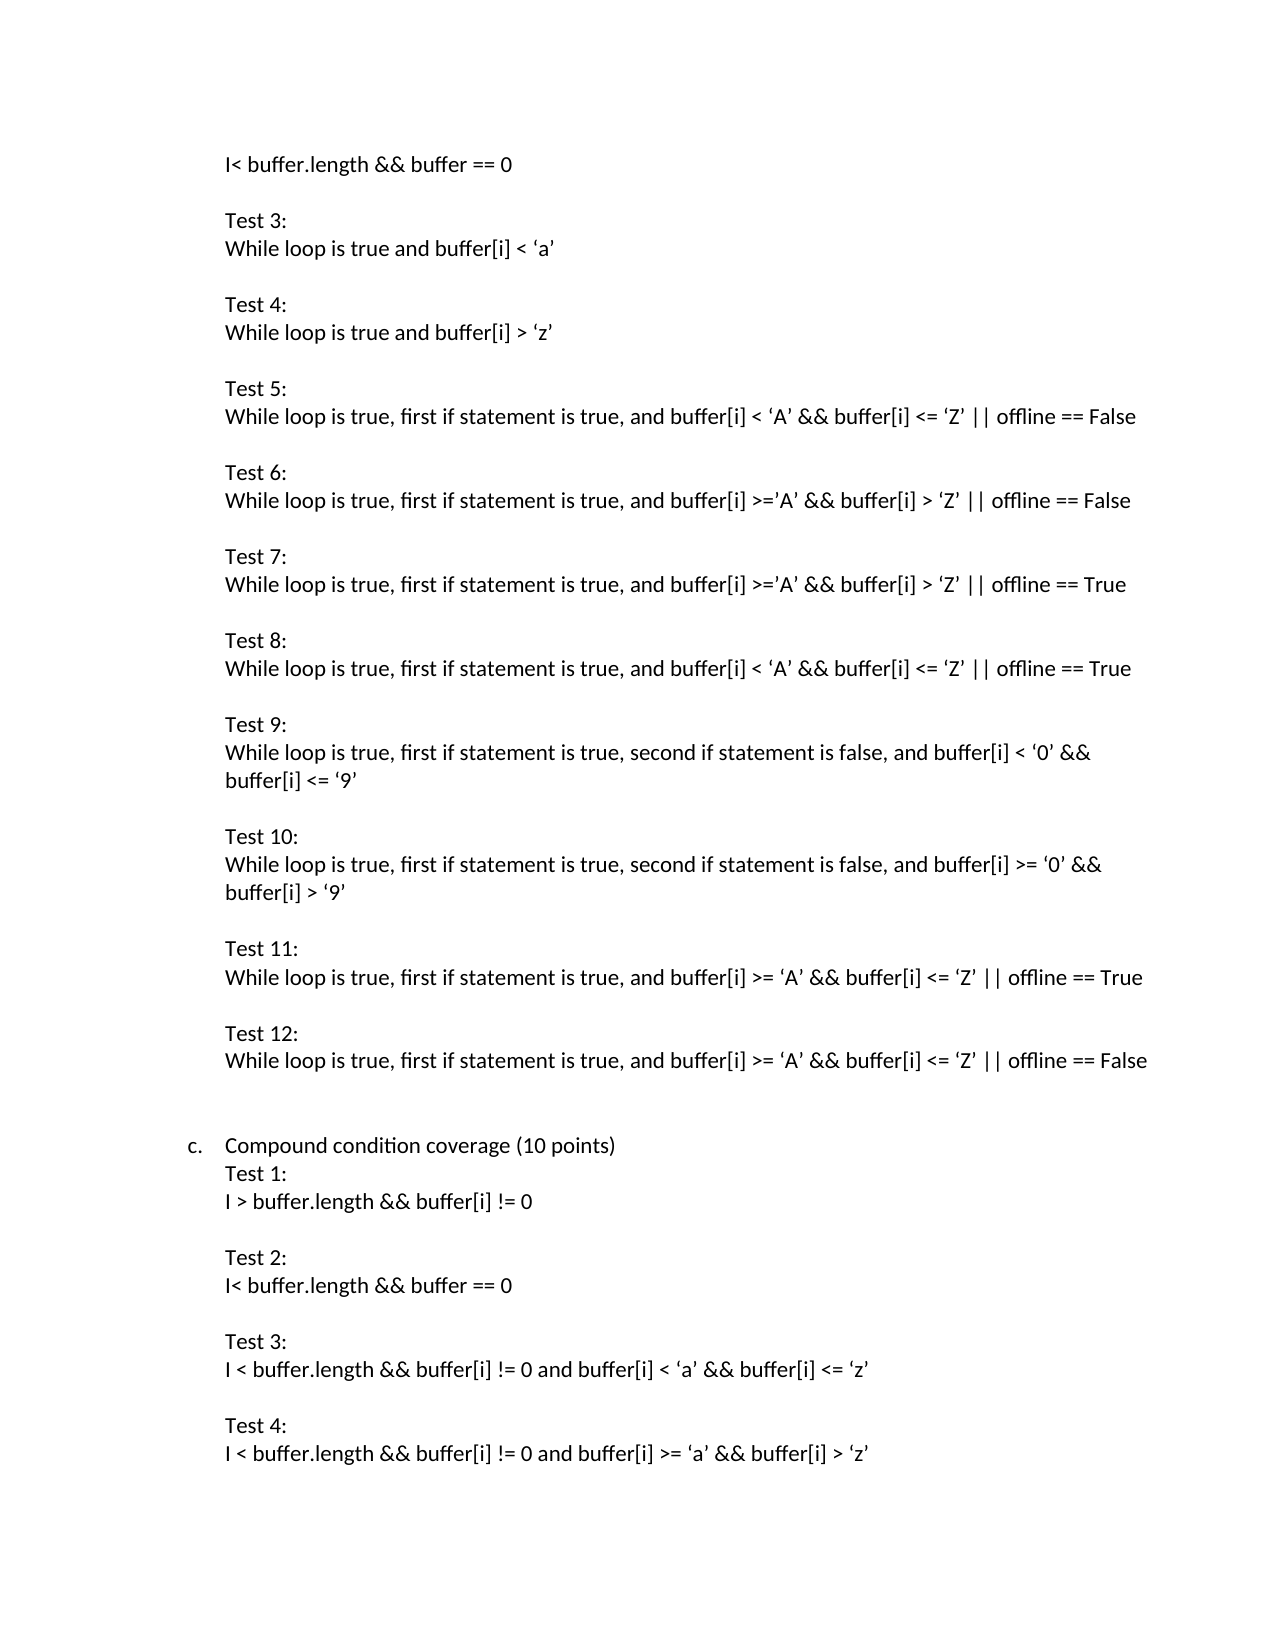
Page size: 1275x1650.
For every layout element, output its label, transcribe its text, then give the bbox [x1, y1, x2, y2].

list Test 11: [225, 934, 1162, 963]
list Test 3: [225, 206, 1162, 234]
list Test 5: [225, 374, 1162, 402]
list Test 2: [225, 1243, 1162, 1271]
list Test 7: [225, 542, 1162, 570]
list Test 8: [225, 626, 1162, 654]
list Test 10: [225, 822, 1162, 851]
list While loop is true, first if statement is true, and buffer[i] >= ‘A’ && buffer[i] <= ‘Z’ || offline == True [225, 963, 1162, 991]
list Test 6: [225, 458, 1162, 486]
list While loop is true, first if statement is true, and buffer[i] >= ‘A’ && buffer[i] <= ‘Z’ || offline == False [225, 1047, 1162, 1075]
list While loop is true and buffer[i] < ‘a’ [225, 234, 1162, 262]
list Test 1: [225, 1159, 1162, 1187]
list Test 4: [225, 290, 1162, 318]
list While loop is true, first if statement is true, and buffer[i] >=’A’ && buffer[i] > ‘Z’ || offline == True [225, 570, 1162, 598]
list While loop is true, first if statement is true, and buffer[i] < ‘A’ && buffer[i] <= ‘Z’ || offline == False [225, 402, 1162, 430]
list Test 12: [225, 1019, 1162, 1047]
list While loop is true, first if statement is true, and buffer[i] < ‘A’ && buffer[i] <= ‘Z’ || offline == True [225, 654, 1162, 682]
list Test 9: [225, 710, 1162, 738]
list I < buffer.length && buffer[i] != 0 and buffer[i] >= ‘a’ && buffer[i] > ‘z’ [225, 1439, 1162, 1467]
list While loop is true and buffer[i] > ‘z’ [225, 318, 1162, 346]
list I< buffer.length && buffer == 0 [225, 150, 1162, 178]
list I< buffer.length && buffer == 0 [225, 1271, 1162, 1299]
list Compound condition coverage (10 points) [187, 1131, 1162, 1159]
list While loop is true, first if statement is true, second if statement is false, and buffer[i] < ‘0’ && buffer[i] <= ‘9’ [225, 738, 1162, 794]
list While loop is true, first if statement is true, and buffer[i] >=’A’ && buffer[i] > ‘Z’ || offline == False [225, 486, 1162, 514]
list I < buffer.length && buffer[i] != 0 and buffer[i] < ‘a’ && buffer[i] <= ‘z’ [225, 1355, 1162, 1383]
list I > buffer.length && buffer[i] != 0 [225, 1187, 1162, 1215]
list While loop is true, first if statement is true, second if statement is false, and buffer[i] >= ‘0’ && buffer[i] > ‘9’ [225, 851, 1162, 907]
list Test 3: [225, 1327, 1162, 1355]
list Test 4: [225, 1411, 1162, 1439]
